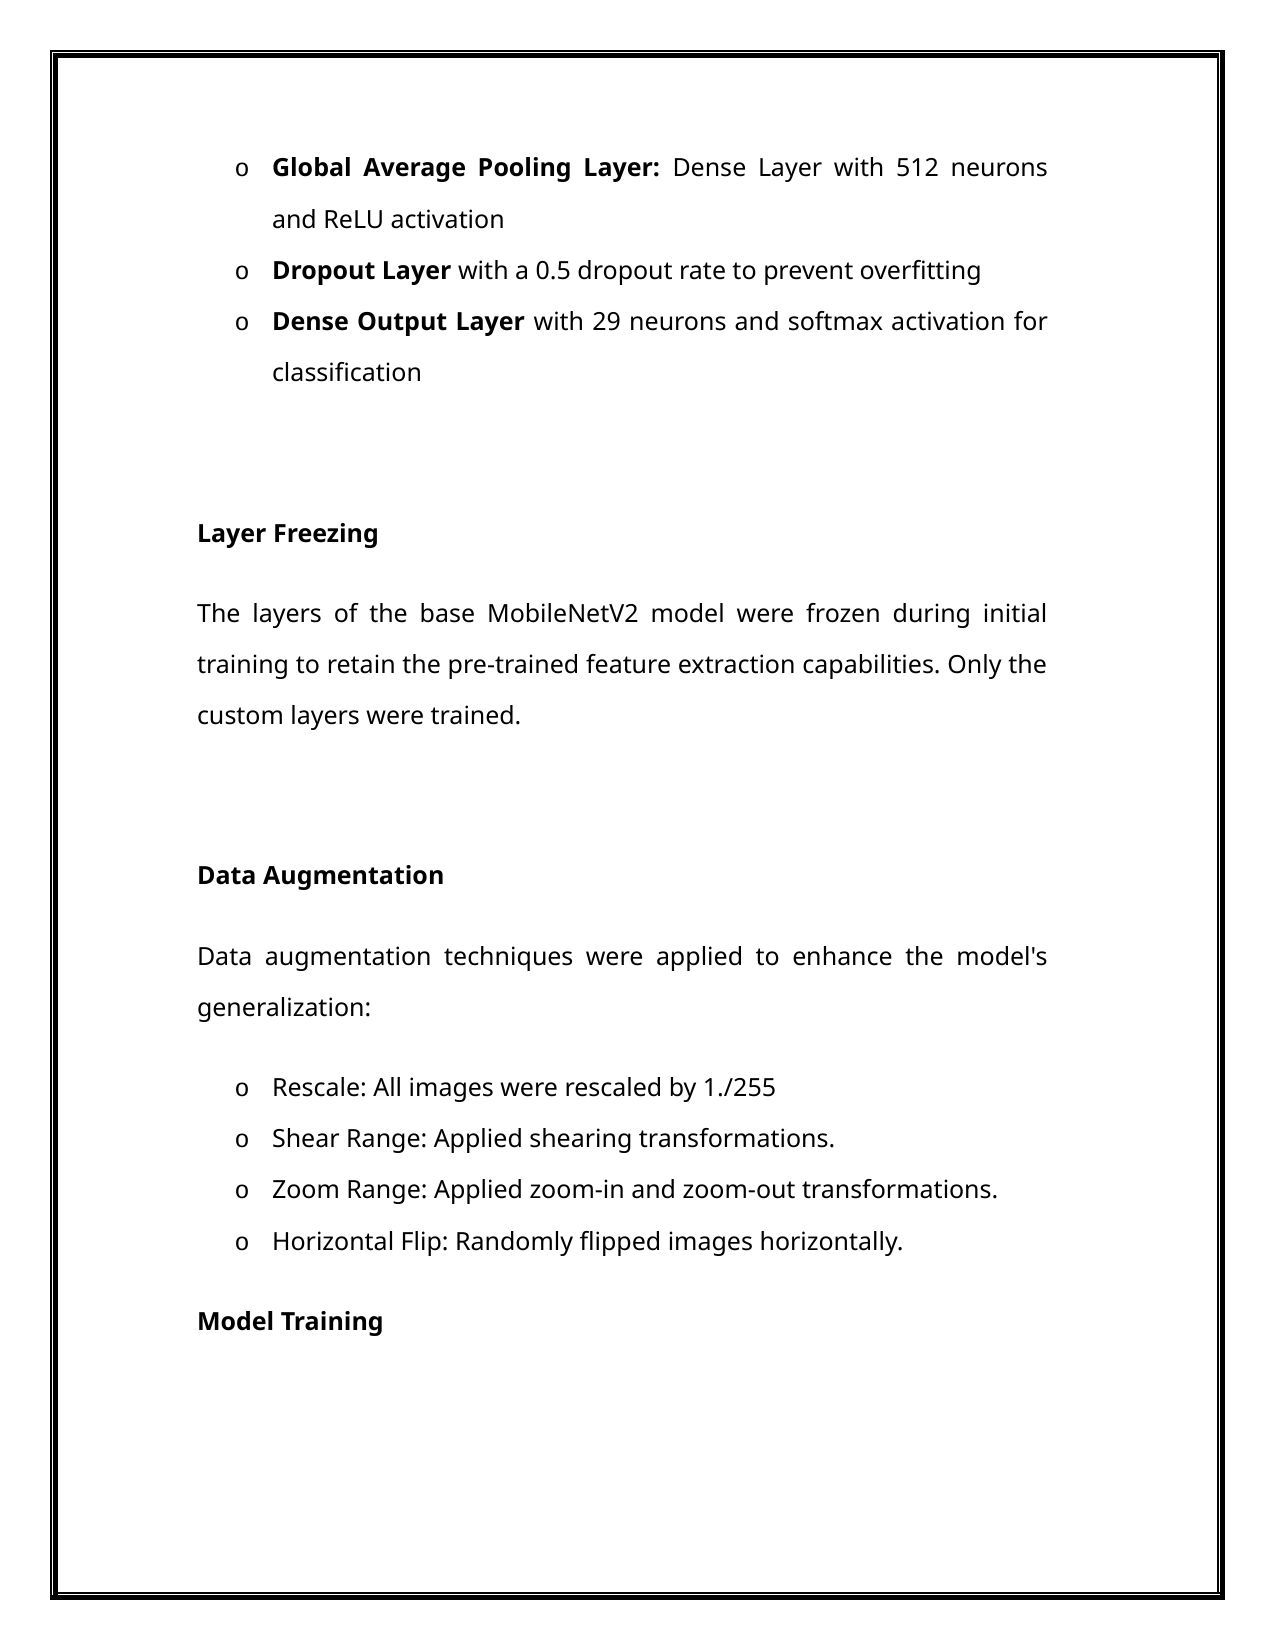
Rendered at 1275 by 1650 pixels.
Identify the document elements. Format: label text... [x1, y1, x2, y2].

text Model Training [197, 1304, 1048, 1338]
list Shear Range: Applied shearing transformations. [234, 1121, 1048, 1155]
text Data Augmentation [197, 858, 1048, 892]
list Zoom Range: Applied zoom-in and zoom-out transformations. [234, 1172, 1048, 1206]
text Data augmentation techniques were applied to enhance the model's generalization: [197, 938, 1048, 1023]
list Rescale: All images were rescaled by 1./255 [234, 1069, 1048, 1104]
list Dropout Layer with a 0.5 dropout rate to prevent overfitting [234, 252, 1048, 287]
list Dense Output Layer with 29 neurons and softmax activation for classification [234, 304, 1048, 389]
list Horizontal Flip: Randomly flipped images horizontally. [234, 1223, 1048, 1258]
text The layers of the base MobileNetV2 model were frozen during initial training to retain the pre-trained feature extraction capabilities. Only the custom layers were trained. [197, 596, 1048, 732]
list Global Average Pooling Layer: Dense Layer with 512 neurons and ReLU activation [234, 150, 1048, 235]
text Layer Freezing [197, 515, 1048, 549]
